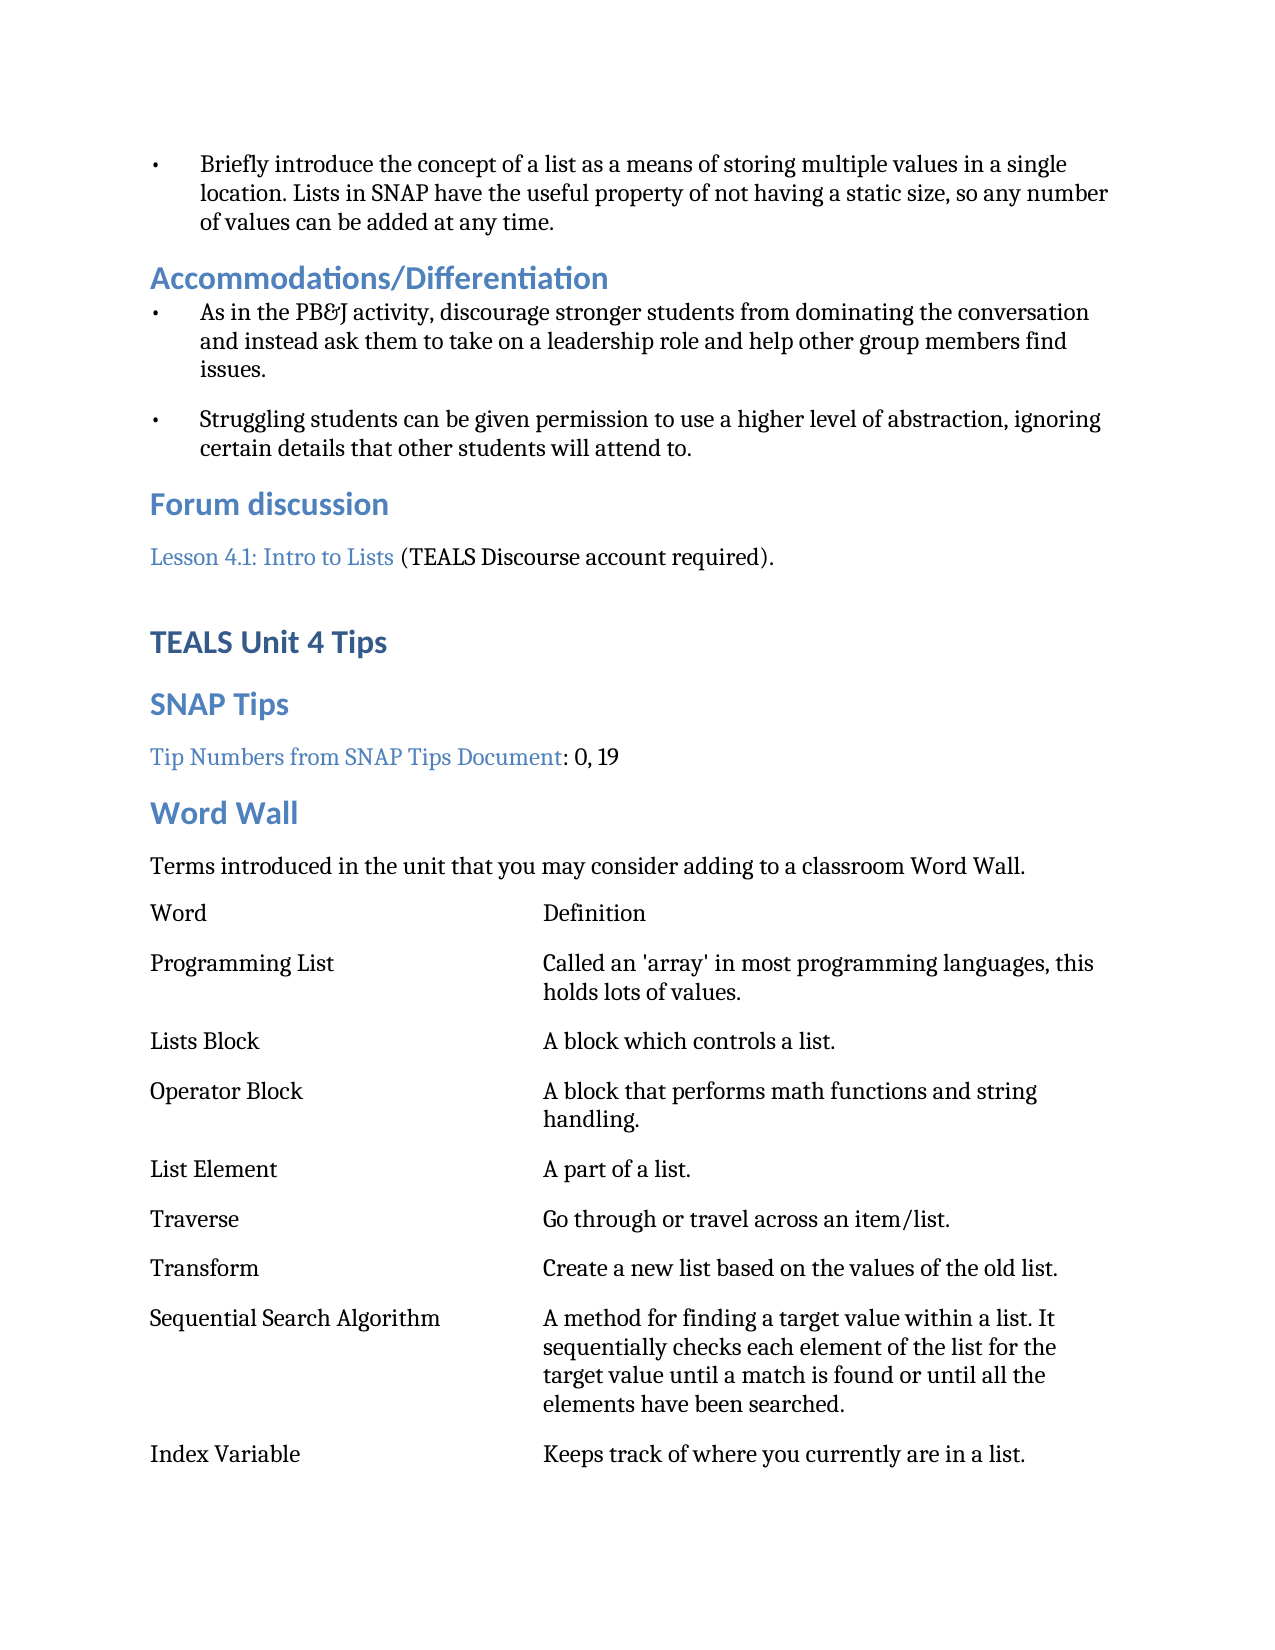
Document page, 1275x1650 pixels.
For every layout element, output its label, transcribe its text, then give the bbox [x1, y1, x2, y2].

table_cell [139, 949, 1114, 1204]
text Terms introduced in the unit that you may consider adding to a classroom Word Wall. [150, 852, 1125, 880]
subtitle TEALS Unit 4 Tips [150, 621, 1125, 662]
text Tip Numbers from SNAP Tips Document: 0, 19 [150, 742, 1125, 771]
subtitle Word Wall [150, 792, 1125, 833]
subtitle SNAP Tips [150, 683, 1125, 724]
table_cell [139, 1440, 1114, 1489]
list Struggling students can be given permission to use a higher level of abstraction, ignoring certain details that other students will attend to. [150, 405, 1125, 462]
subtitle Accommodations/Differentiation [150, 257, 1125, 298]
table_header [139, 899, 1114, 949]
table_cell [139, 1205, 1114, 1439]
text Lesson 4.1: Intro to Lists (TEALS Discourse account required). [150, 543, 1125, 571]
subtitle Forum discussion [150, 483, 1125, 524]
list As in the PB&J activity, discourage stronger students from dominating the conversation and instead ask them to take on a leadership role and help other group members find issues. [150, 298, 1125, 384]
list Briefly introduce the concept of a list as a means of storing multiple values in a single location. Lists in SNAP have the useful property of not having a static size, so any number of values can be added at any time. [150, 150, 1125, 236]
